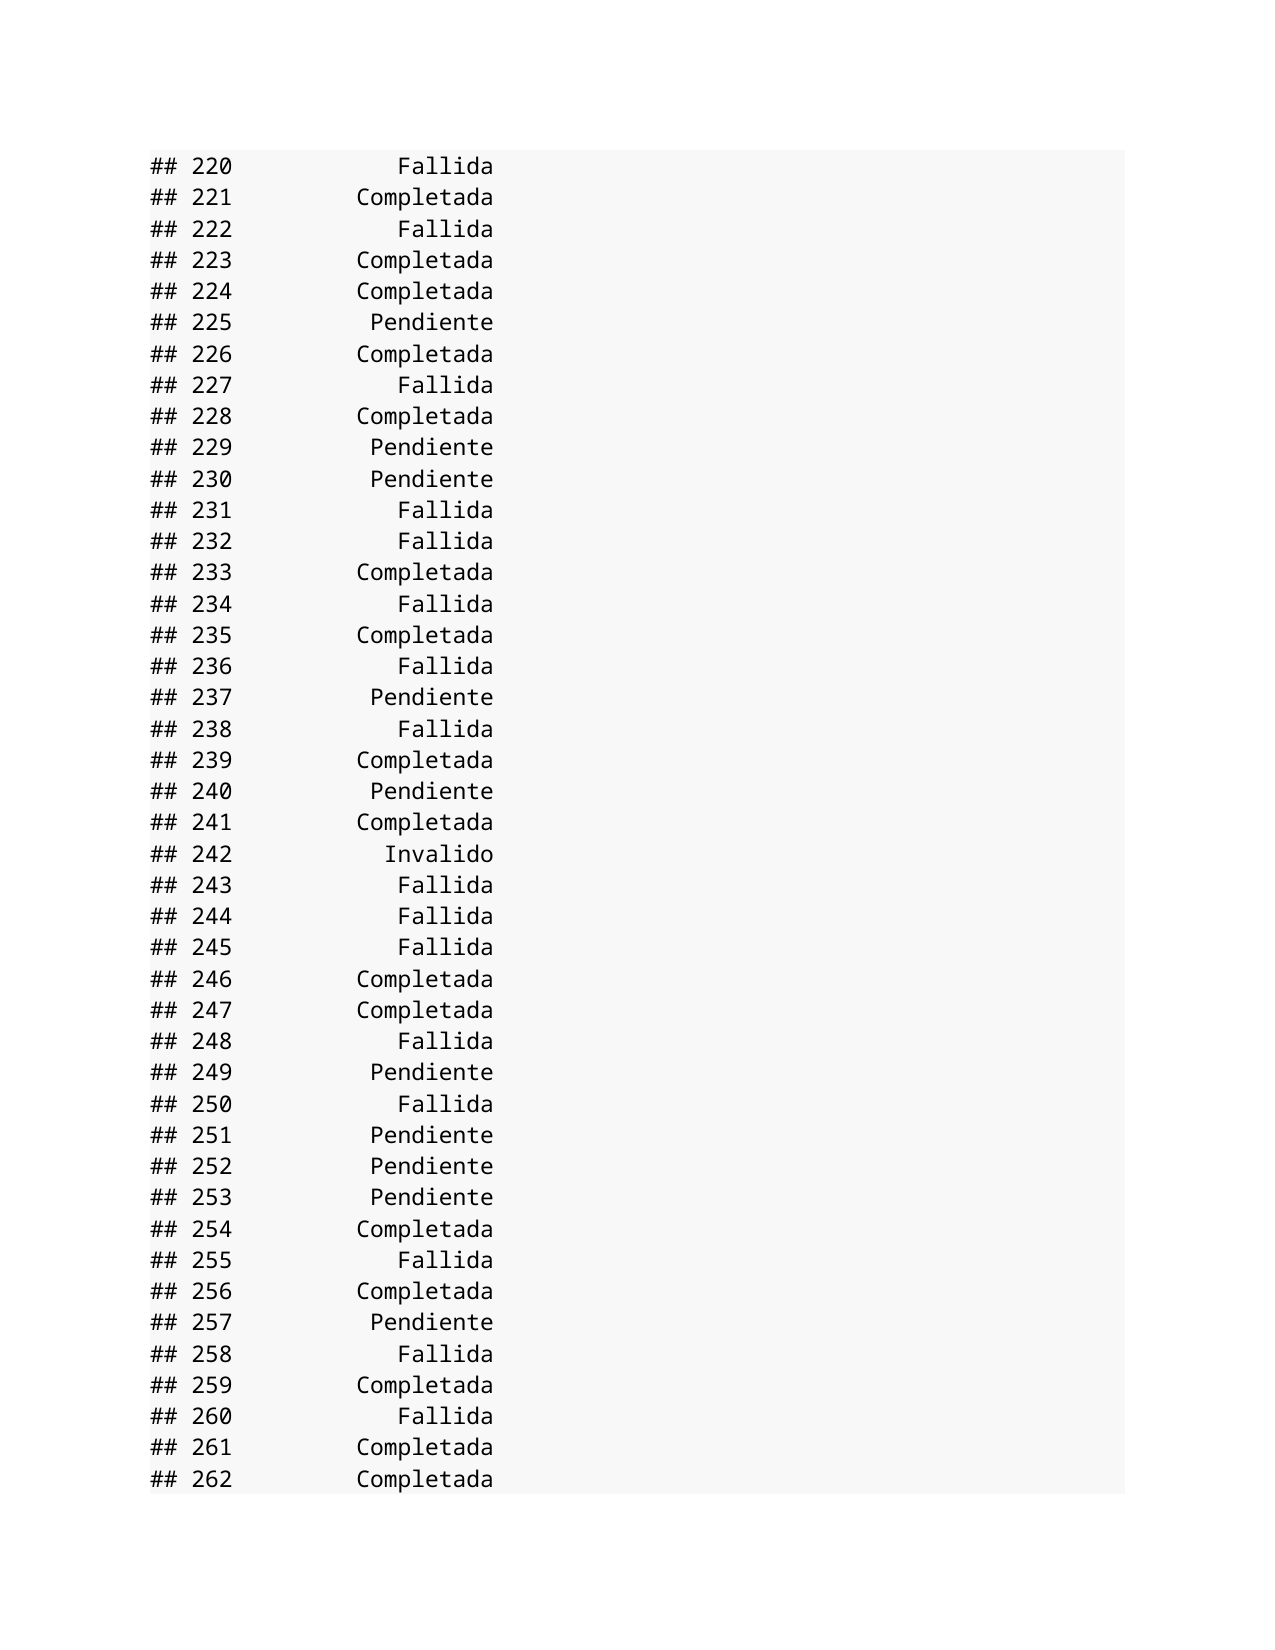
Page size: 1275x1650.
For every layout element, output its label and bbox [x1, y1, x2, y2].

text [150, 150, 1125, 1494]
